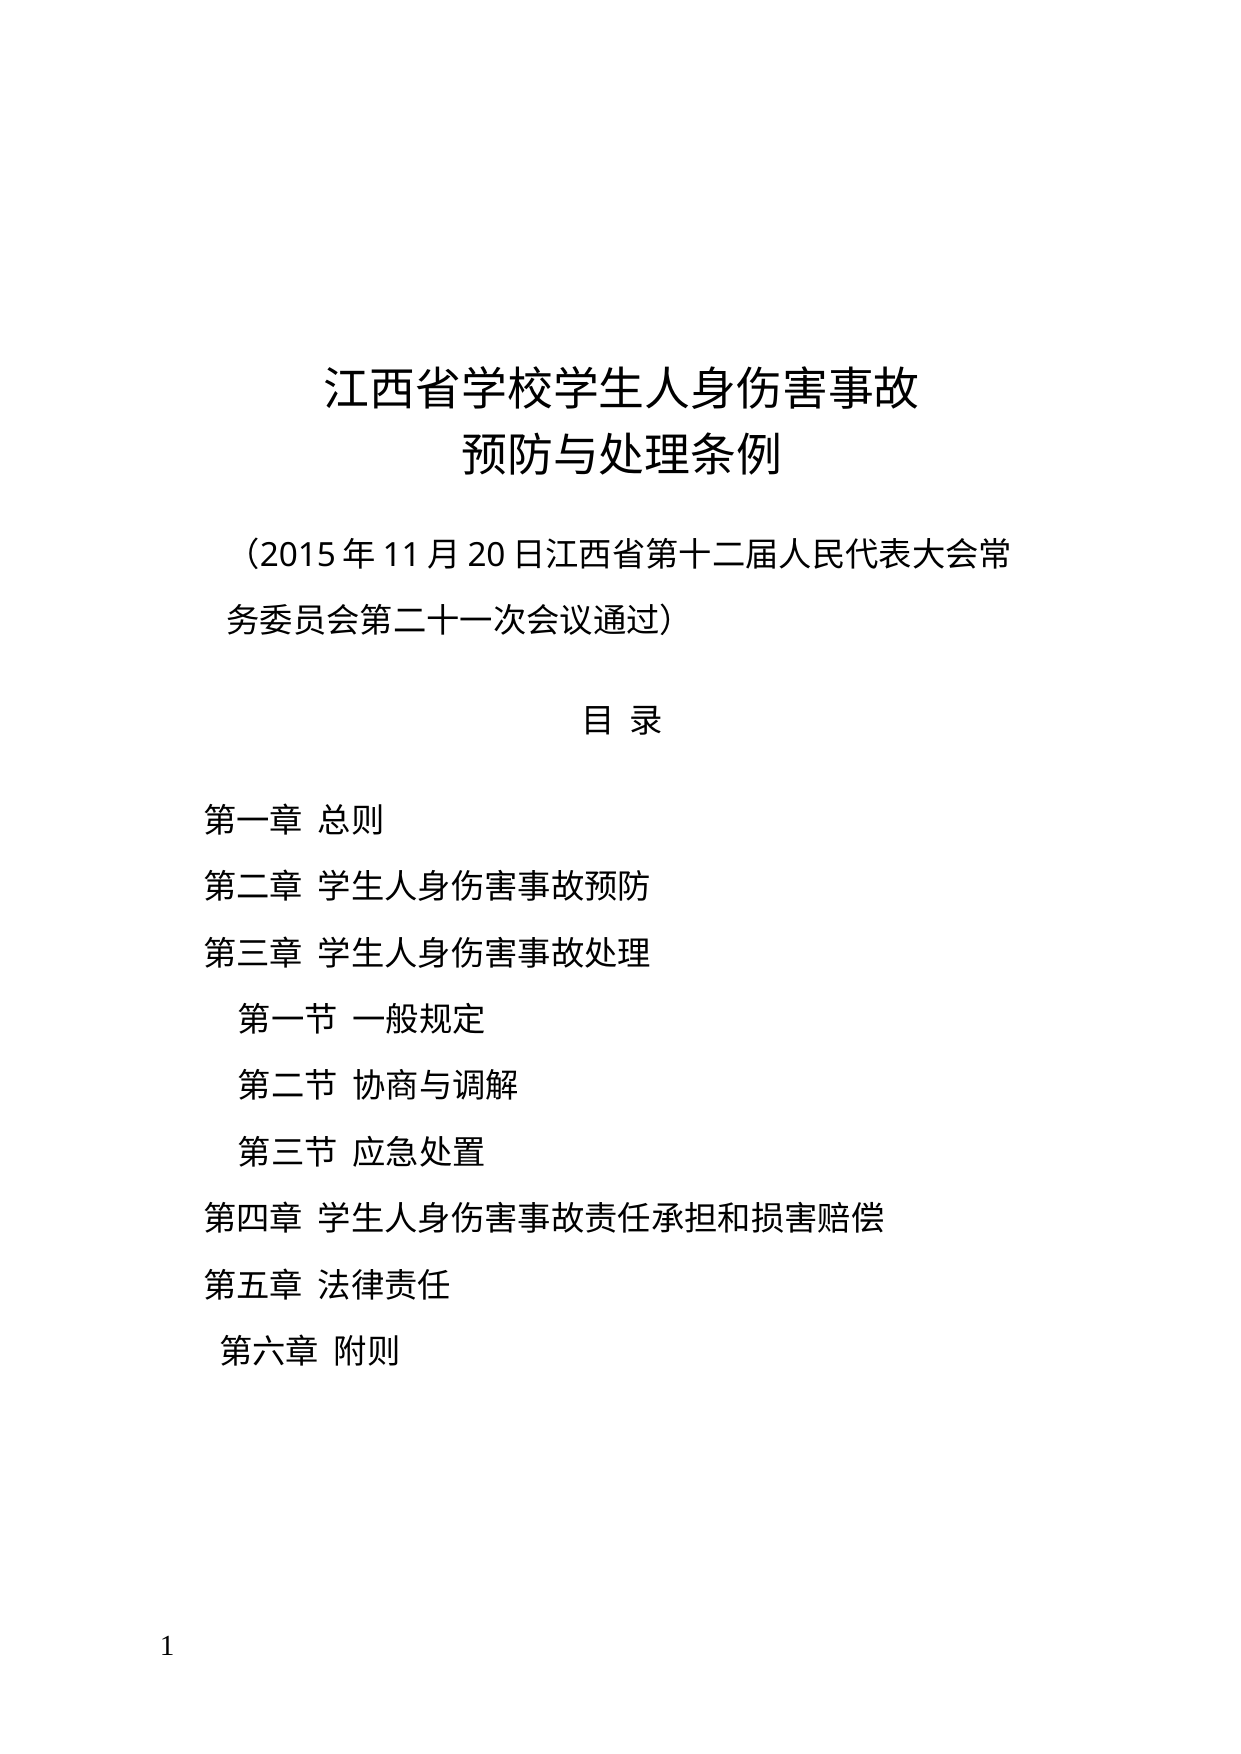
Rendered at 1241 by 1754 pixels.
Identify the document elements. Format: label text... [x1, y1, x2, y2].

text 目 录 [159, 684, 1084, 751]
text 第五章 法律责任 [159, 1249, 1084, 1316]
text 第六章 附则 [159, 1316, 1084, 1382]
text 第二节 协商与调解 [159, 1050, 1084, 1117]
text 第二章 学生人身伤害事故预防 [159, 851, 1084, 917]
text 第一节 一般规定 [159, 984, 1084, 1050]
text 务委员会第二十一次会议通过） [159, 585, 1084, 651]
text 预防与处理条例 [159, 419, 1084, 485]
text （2015年11月20日江西省第十二届人民代表大会常 [159, 518, 1084, 585]
text 江西省学校学生人身伤害事故 [159, 352, 1084, 419]
text 第三节 应急处置 [159, 1117, 1084, 1183]
text 第一章 总则 [159, 784, 1084, 851]
text 第三章 学生人身伤害事故处理 [159, 917, 1084, 984]
text 第四章 学生人身伤害事故责任承担和损害赔偿 [159, 1183, 1084, 1249]
